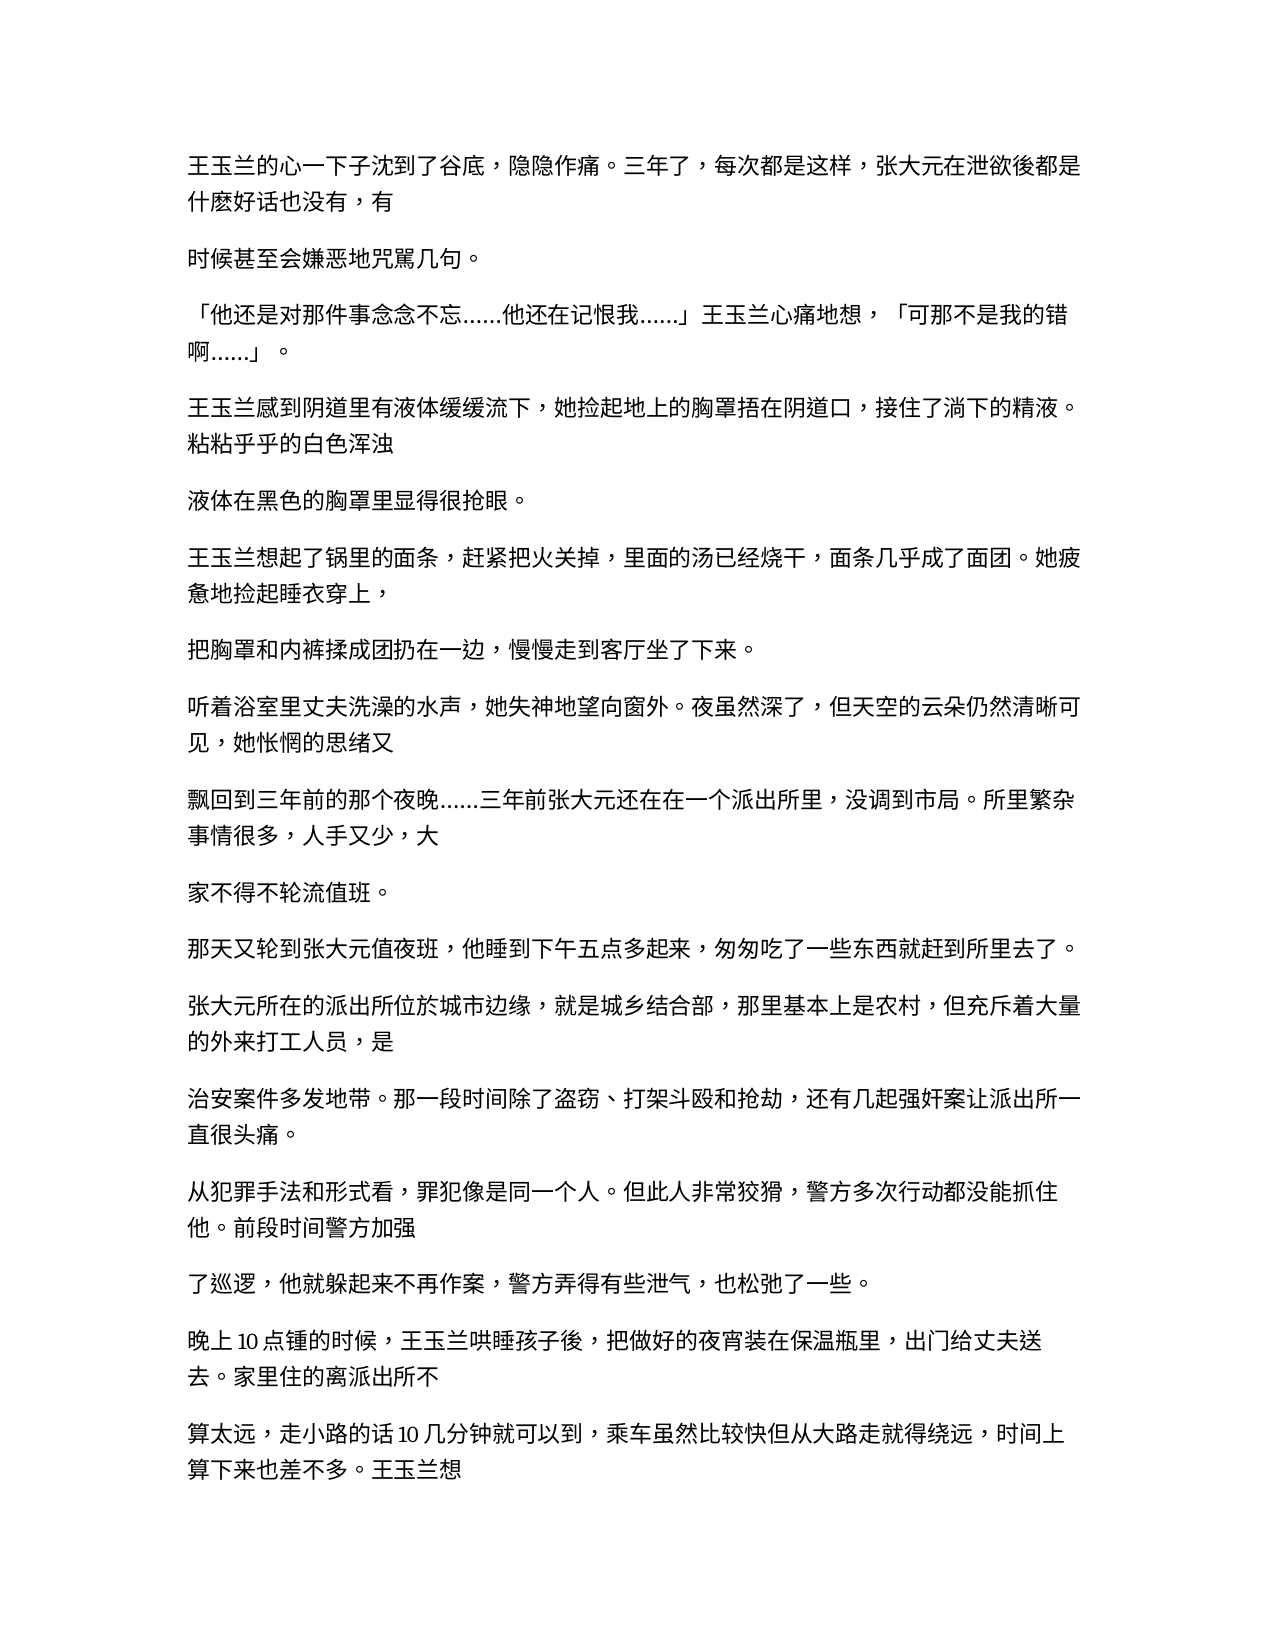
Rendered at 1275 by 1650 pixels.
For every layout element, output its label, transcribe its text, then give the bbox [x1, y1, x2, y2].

text 王玉兰想起了锅里的面条，赶紧把火关掉，里面的汤已经烧干，面条几乎成了面团。她疲惫地捡起睡衣穿上， [187, 542, 1087, 609]
text 家不得不轮流值班。 [187, 877, 1087, 908]
text 时候甚至会嫌恶地咒駡几句。 [187, 243, 1087, 274]
text 算太远，走小路的话10几分钟就可以到，乘车虽然比较快但从大路走就得绕远，时间上算下来也差不多。王玉兰想 [187, 1418, 1087, 1485]
text 听着浴室里丈夫洗澡的水声，她失神地望向窗外。夜虽然深了，但天空的云朵仍然清晰可见，她怅惘的思绪又 [187, 691, 1087, 758]
text 了巡逻，他就躲起来不再作案，警方弄得有些泄气，也松弛了一些。 [187, 1268, 1087, 1299]
text 那天又轮到张大元值夜班，他睡到下午五点多起来，匆匆吃了一些东西就赶到所里去了。 [187, 933, 1087, 964]
text 从犯罪手法和形式看，罪犯像是同一个人。但此人非常狡猾，警方多次行动都没能抓住他。前段时间警方加强 [187, 1176, 1087, 1243]
text 晚上10点锺的时候，王玉兰哄睡孩子後，把做好的夜宵装在保温瓶里，出门给丈夫送去。家里住的离派出所不 [187, 1325, 1087, 1392]
text 飘回到三年前的那个夜晚……三年前张大元还在在一个派出所里，没调到市局。所里繁杂事情很多，人手又少，大 [187, 784, 1087, 851]
text 液体在黑色的胸罩里显得很抢眼。 [187, 485, 1087, 516]
text 王玉兰的心一下子沈到了谷底，隐隐作痛。三年了，每次都是这样，张大元在泄欲後都是什麽好话也没有，有 [187, 150, 1087, 217]
text 王玉兰感到阴道里有液体缓缓流下，她捡起地上的胸罩捂在阴道口，接住了淌下的精液。粘粘乎乎的白色浑浊 [187, 392, 1087, 459]
text 治安案件多发地带。那一段时间除了盗窃、打架斗殴和抢劫，还有几起强奸案让派出所一直很头痛。 [187, 1083, 1087, 1150]
text 把胸罩和内裤揉成团扔在一边，慢慢走到客厅坐了下来。 [187, 634, 1087, 666]
text 张大元所在的派出所位於城市边缘，就是城乡结合部，那里基本上是农村，但充斥着大量的外来打工人员，是 [187, 990, 1087, 1057]
text 「他还是对那件事念念不忘……他还在记恨我……」王玉兰心痛地想，「可那不是我的错啊……」。 [187, 299, 1087, 367]
